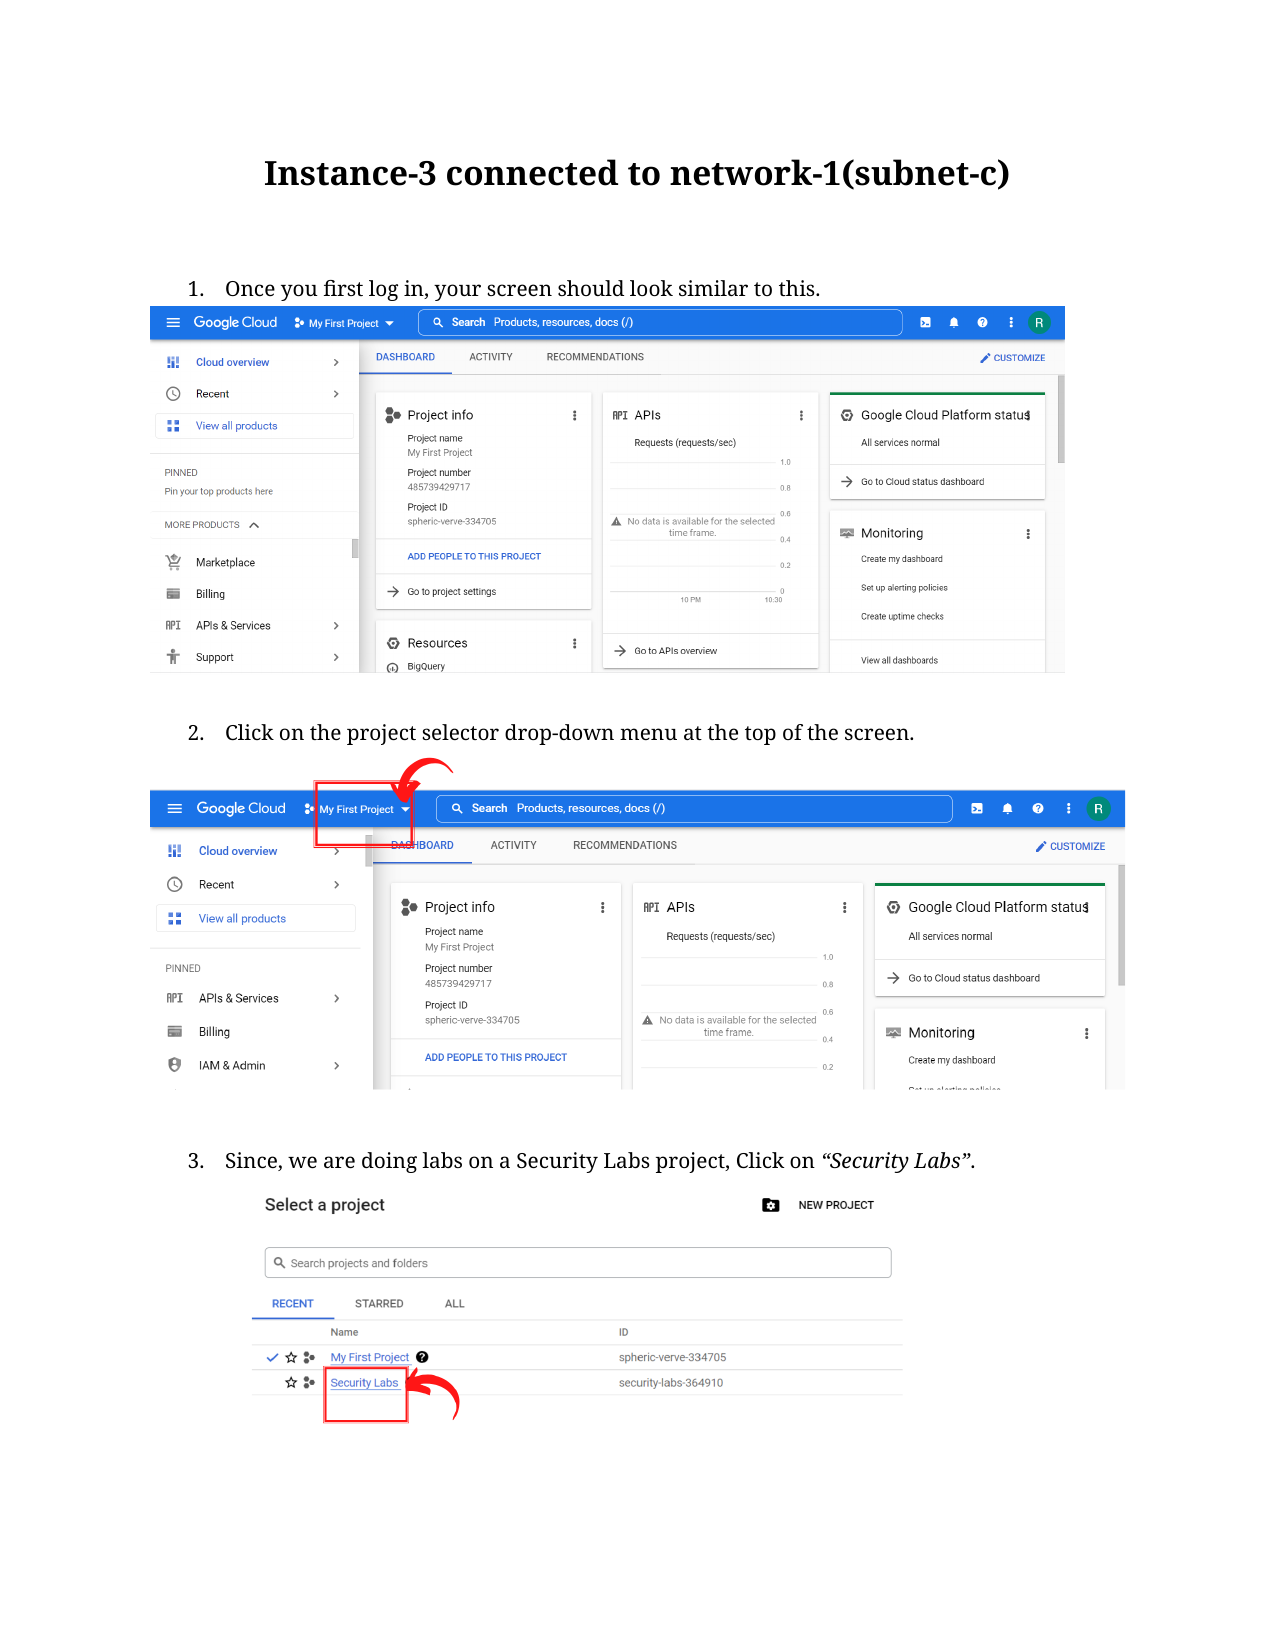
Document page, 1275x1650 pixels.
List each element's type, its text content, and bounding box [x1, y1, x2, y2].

picture [150, 1178, 1125, 1440]
text Instance-3 connected to network-1(subnet-c) [150, 150, 1125, 195]
picture [150, 306, 1065, 675]
list Click on the project selector drop-down menu at the top of the screen. [187, 718, 1125, 746]
list Since, we are doing labs on a Security Labs project, Click on “Security Labs”. [187, 1146, 1125, 1174]
picture [150, 750, 1125, 1103]
list Once you first log in, your screen should look similar to this. [187, 274, 1125, 302]
